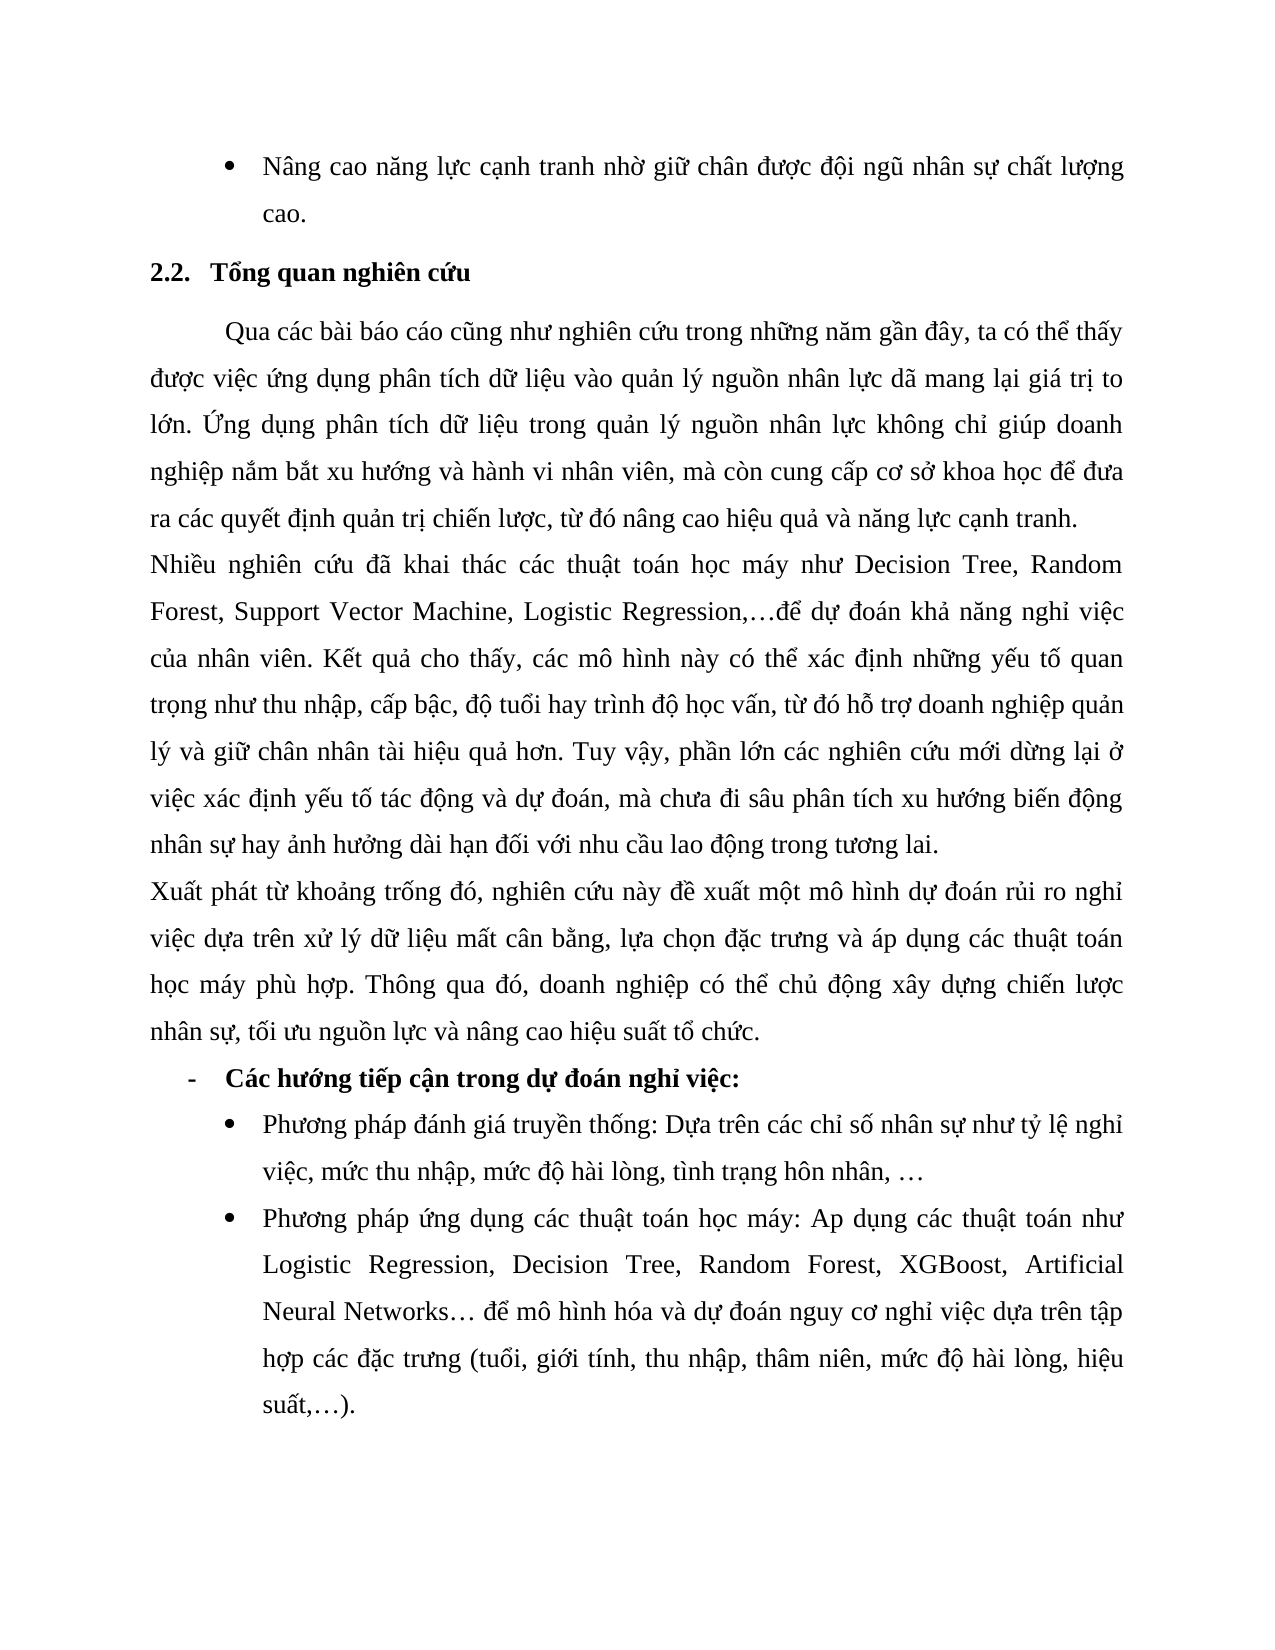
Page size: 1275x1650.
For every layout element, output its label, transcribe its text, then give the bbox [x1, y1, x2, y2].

list Nâng cao năng lực cạnh tranh nhờ giữ chân được đội ngũ nhân sự chất lượng cao. [225, 150, 1125, 228]
list Các hướng tiếp cận trong dự đoán nghỉ việc: [187, 1062, 1125, 1093]
text Nhiều nghiên cứu đã khai thác các thuật toán học máy như Decision Tree, Random Forest, Support Vector Machine, Logistic Regression,…để dự đoán khả năng nghỉ việc của nhân viên. Kết quả cho thấy, các mô hình này có thể xác định những yếu tố quan trọng như thu nhập, cấp bậc, độ tuổi hay trình độ học vấn, từ đó hỗ trợ doanh nghiệp quản lý và giữ chân nhân tài hiệu quả hơn. Tuy vậy, phần lớn các nghiên cứu mới dừng lại ở việc xác định yếu tố tác động và dự đoán, mà chưa đi sâu phân tích xu hướng biến động nhân sự hay ảnh hưởng dài hạn đối với nhu cầu lao động trong tương lai. [150, 548, 1125, 859]
subtitle Tổng quan nghiên cứu [150, 256, 1125, 287]
list Phương pháp đánh giá truyền thống: Dựa trên các chỉ số nhân sự như tỷ lệ nghỉ việc, mức thu nhập, mức độ hài lòng, tình trạng hôn nhân, … [225, 1108, 1125, 1186]
text Qua các bài báo cáo cũng như nghiên cứu trong những năm gần đây, ta có thể thấy được việc ứng dụng phân tích dữ liệu vào quản lý nguồn nhân lực dã mang lại giá trị to lớn. Ứng dụng phân tích dữ liệu trong quản lý nguồn nhân lực không chỉ giúp doanh nghiệp nắm bắt xu hướng và hành vi nhân viên, mà còn cung cấp cơ sở khoa học để đưa ra các quyết định quản trị chiến lược, từ đó nâng cao hiệu quả và năng lực cạnh tranh. [150, 315, 1125, 533]
list Phương pháp ứng dụng các thuật toán học máy: Ap dụng các thuật toán như Logistic Regression, Decision Tree, Random Forest, XGBoost, Artificial Neural Networks… để mô hình hóa và dự đoán nguy cơ nghỉ việc dựa trên tập hợp các đặc trưng (tuổi, giới tính, thu nhập, thâm niên, mức độ hài lòng, hiệu suất,…). [225, 1202, 1125, 1420]
text Xuất phát từ khoảng trống đó, nghiên cứu này đề xuất một mô hình dự đoán rủi ro nghỉ việc dựa trên xử lý dữ liệu mất cân bằng, lựa chọn đặc trưng và áp dụng các thuật toán học máy phù hợp. Thông qua đó, doanh nghiệp có thể chủ động xây dựng chiến lược nhân sự, tối ưu nguồn lực và nâng cao hiệu suất tổ chức. [150, 875, 1125, 1046]
